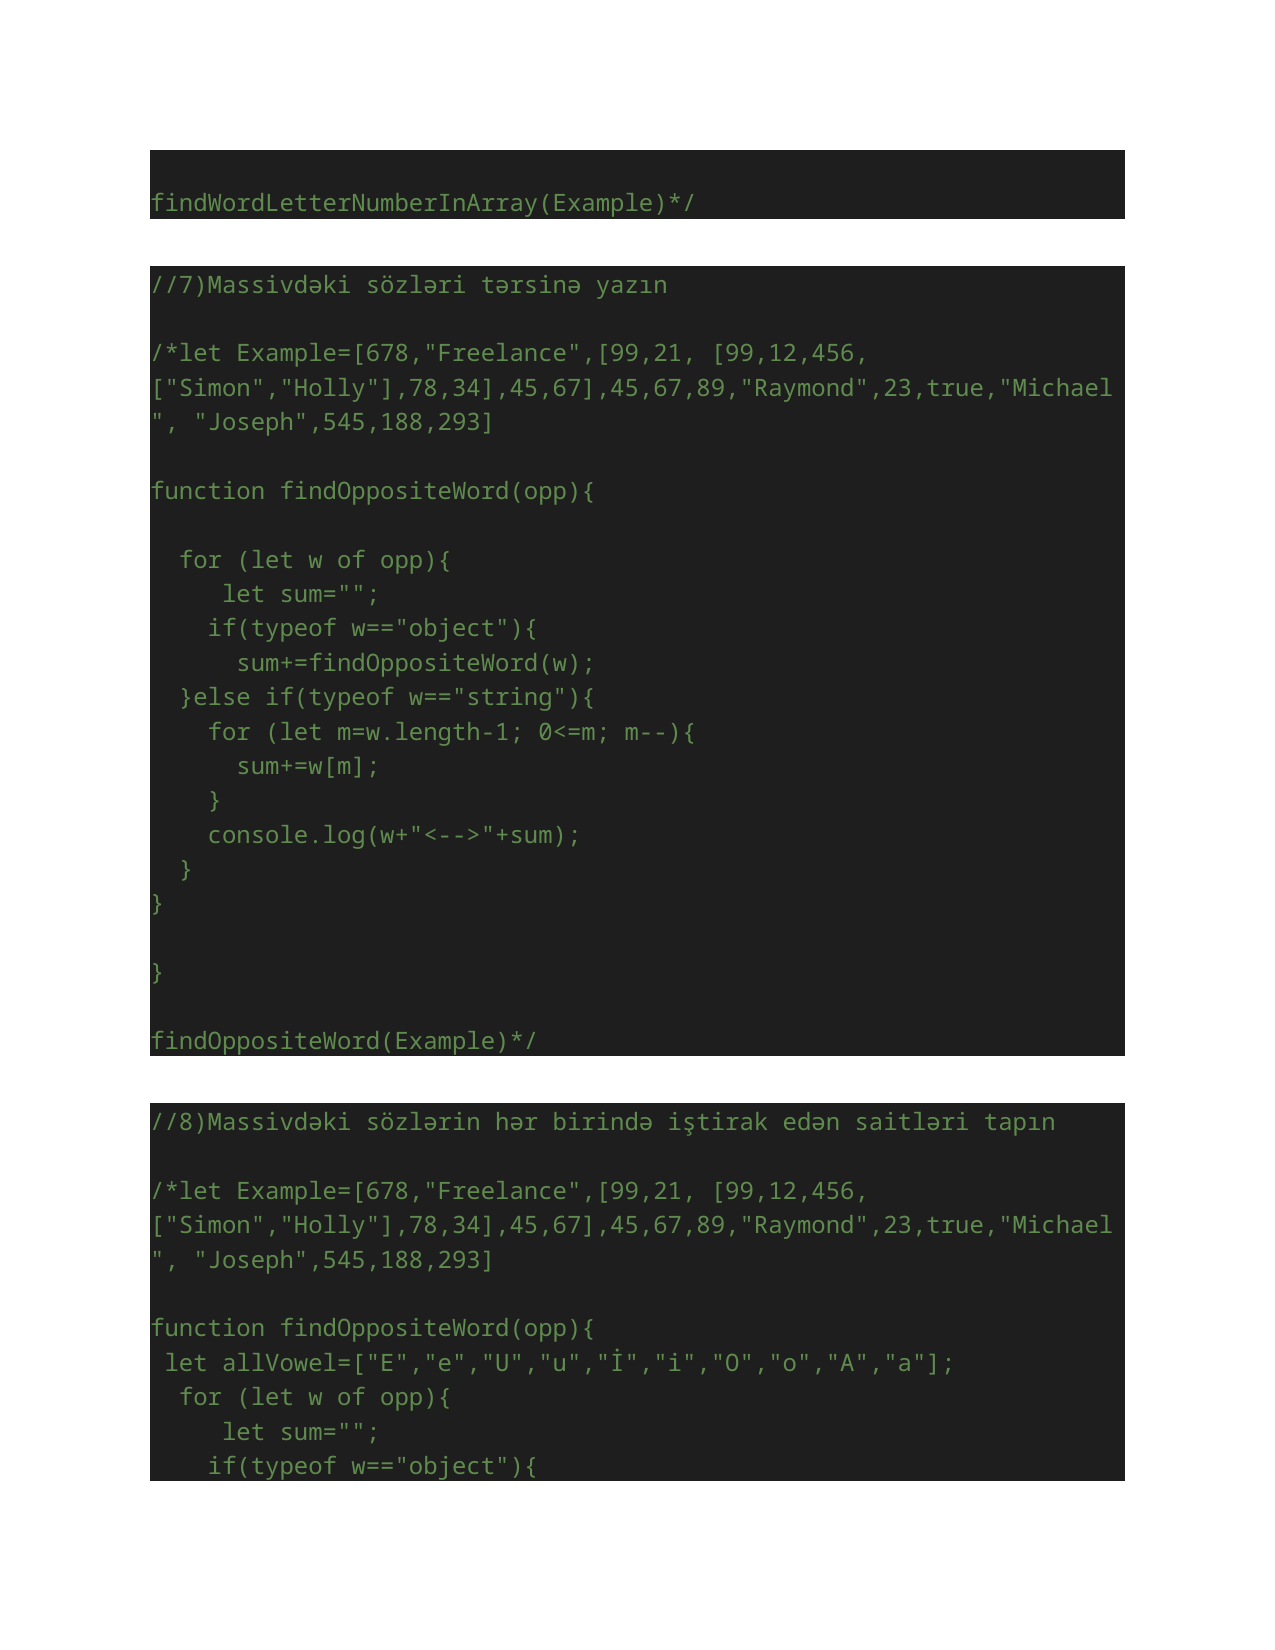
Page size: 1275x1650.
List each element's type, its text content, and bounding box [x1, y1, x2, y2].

text } [150, 953, 1125, 987]
text /*let Example=[678,"Freelance",[99,21, [99,12,456,["Simon","Holly"],78,34],45,67],45,67,89,"Raymond",23,true,"Michael", "Joseph",545,188,293] [150, 334, 1125, 437]
text console.log(w+"<-->"+sum); [150, 816, 1125, 850]
text } [150, 781, 1125, 816]
text function findOppositeWord(opp){ [150, 1309, 1125, 1344]
text sum+=findOppositeWord(w); [150, 644, 1125, 678]
text //8)Massivdəki sözlərin hər birində iştirak edən saitləri tapın [150, 1103, 1125, 1137]
text findWordLetterNumberInArray(Example)*/ [150, 184, 1125, 219]
text sum+=w[m]; [150, 747, 1125, 781]
text //7)Massivdəki sözləri tərsinə yazın [150, 266, 1125, 300]
text function findOppositeWord(opp){ [150, 472, 1125, 506]
text let sum=""; [150, 1412, 1125, 1447]
text if(typeof w=="object"){ [150, 1447, 1125, 1481]
text findOppositeWord(Example)*/ [150, 1022, 1125, 1056]
text }else if(typeof w=="string"){ [150, 678, 1125, 712]
text for (let m=w.length-1; 0<=m; m--){ [150, 712, 1125, 747]
text for (let w of opp){ [150, 541, 1125, 575]
text } [150, 850, 1125, 884]
text } [150, 884, 1125, 919]
text let allVowel=["E","e","U","u","İ","i","O","o","A","a"]; [150, 1344, 1125, 1378]
text let sum=""; [150, 575, 1125, 609]
text for (let w of opp){ [150, 1378, 1125, 1412]
text if(typeof w=="object"){ [150, 609, 1125, 644]
text /*let Example=[678,"Freelance",[99,21, [99,12,456,["Simon","Holly"],78,34],45,67],45,67,89,"Raymond",23,true,"Michael", "Joseph",545,188,293] [150, 1172, 1125, 1275]
